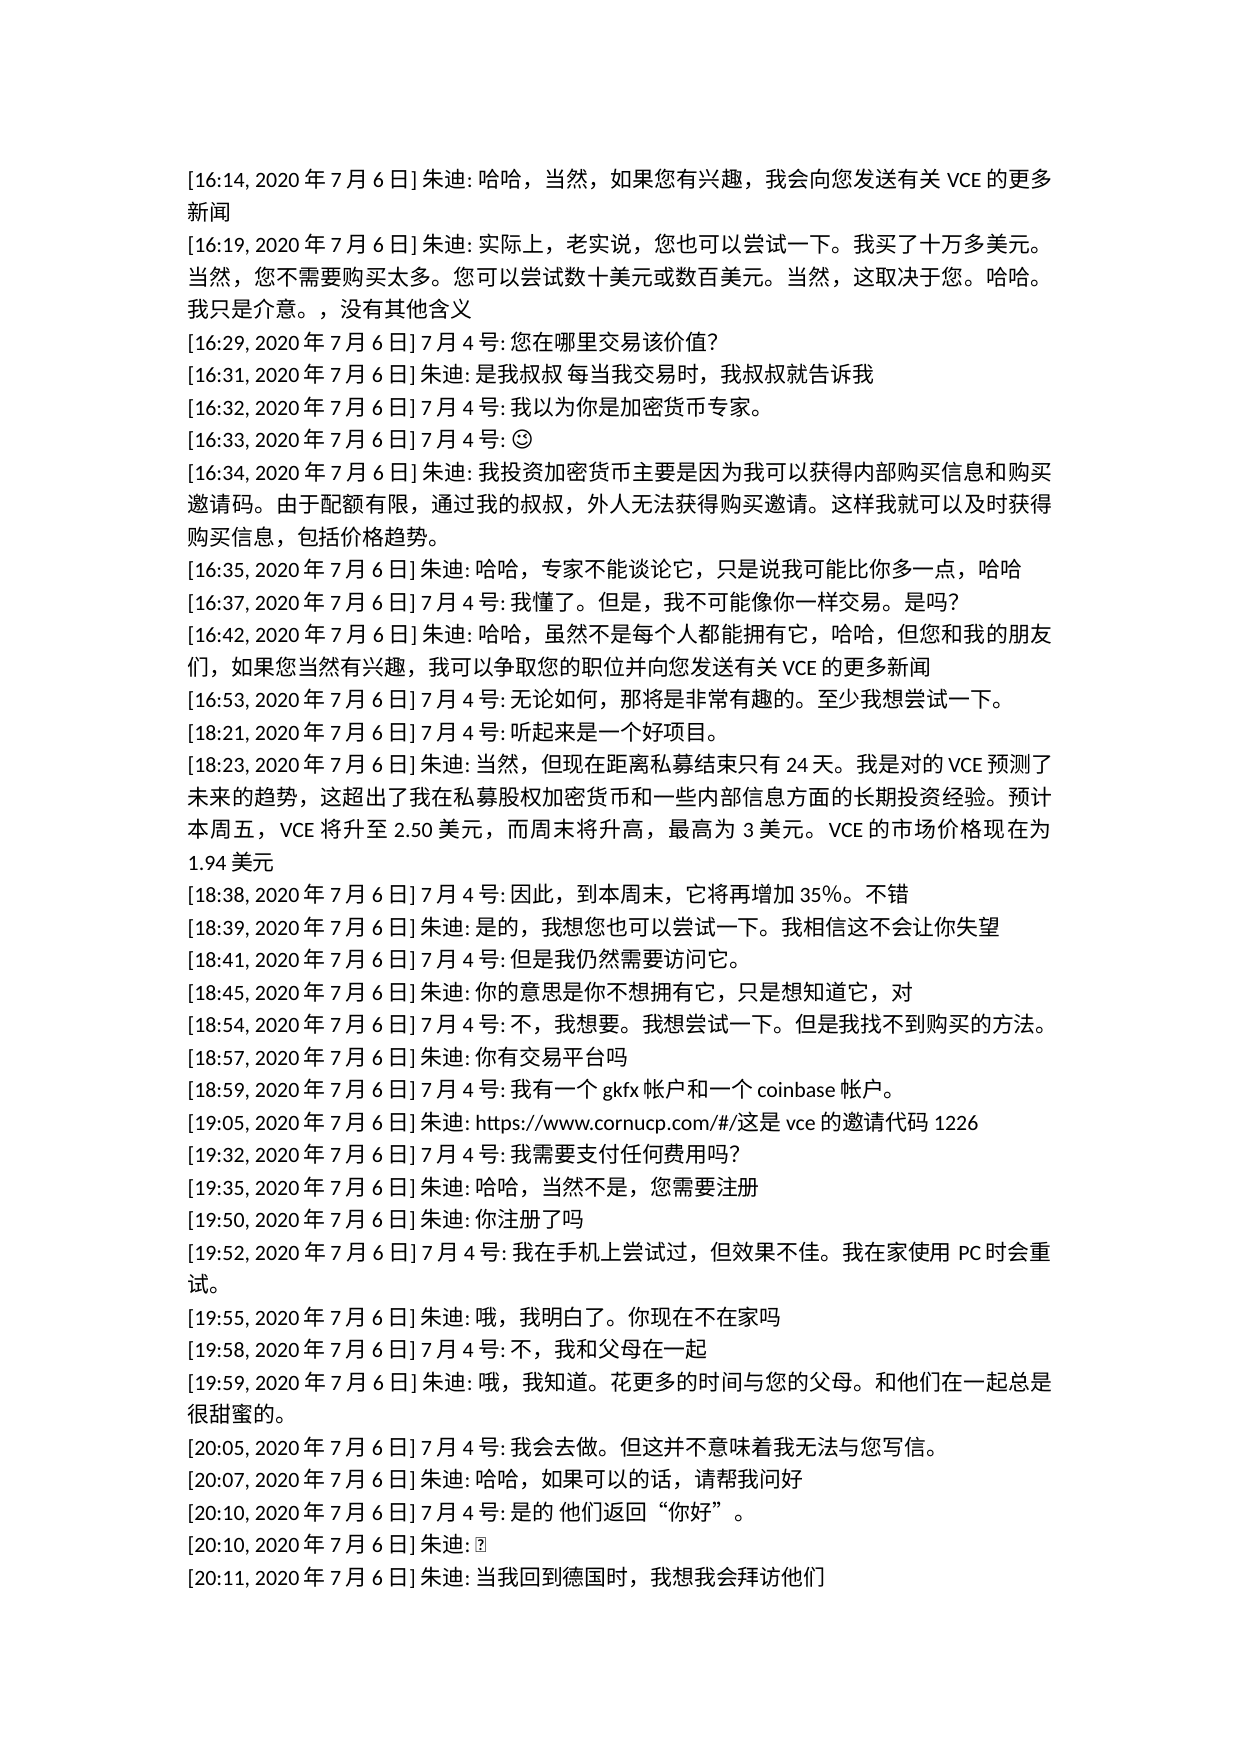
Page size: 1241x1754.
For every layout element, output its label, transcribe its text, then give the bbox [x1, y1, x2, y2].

text [16:37, 2020年7月6日] 7月4号: 我懂了。但是，我不可能像你一样交易。是吗？ [187, 584, 1053, 617]
text [18:41, 2020年7月6日] 7月4号: 但是我仍然需要访问它。 [187, 942, 1053, 974]
text [19:59, 2020年7月6日] 朱迪: 哦，我知道。花更多的时间与您的父母。和他们在一起总是很甜蜜的。 [187, 1364, 1053, 1429]
text [18:39, 2020年7月6日] 朱迪: 是的，我想您也可以尝试一下。我相信这不会让你失望 [187, 909, 1053, 942]
text [16:14, 2020年7月6日] 朱迪: 哈哈，当然，如果您有兴趣，我会向您发送有关VCE的更多新闻 [187, 162, 1053, 227]
text [19:52, 2020年7月6日] 7月4号: 我在手机上尝试过，但效果不佳。我在家使用PC时会重试。 [187, 1234, 1053, 1299]
text [19:55, 2020年7月6日] 朱迪: 哦，我明白了。你现在不在家吗 [187, 1299, 1053, 1332]
text [16:29, 2020年7月6日] 7月4号: 您在哪里交易该价值？ [187, 324, 1053, 357]
text [16:19, 2020年7月6日] 朱迪: 实际上，老实说，您也可以尝试一下。我买了十万多美元。当然，您不需要购买太多。您可以尝试数十美元或数百美元。当然，这取决于您。哈哈。我只是介意。，没有其他含义 [187, 227, 1053, 324]
text [16:42, 2020年7月6日] 朱迪: 哈哈，虽然不是每个人都能拥有它，哈哈，但您和我的朋友们，如果您当然有兴趣，我可以争取您的职位并向您发送有关VCE的更多新闻 [187, 617, 1053, 682]
text [16:53, 2020年7月6日] 7月4号: 无论如何，那将是非常有趣的。至少我想尝试一下。 [187, 682, 1053, 714]
text [18:21, 2020年7月6日] 7月4号: 听起来是一个好项目。 [187, 714, 1053, 747]
text [19:05, 2020年7月6日] 朱迪: https://www.cornucp.com/#/这是vce的邀请代码1226 [187, 1104, 1053, 1137]
text [16:34, 2020年7月6日] 朱迪: 我投资加密货币主要是因为我可以获得内部购买信息和购买邀请码。由于配额有限，通过我的叔叔，外人无法获得购买邀请。这样我就可以及时获得购买信息，包括价格趋势。 [187, 454, 1053, 552]
text [20:10, 2020年7月6日] 7月4号: 是的 他们返回“你好”。 [187, 1494, 1053, 1527]
text [19:32, 2020年7月6日] 7月4号: 我需要支付任何费用吗？ [187, 1137, 1053, 1169]
text [18:54, 2020年7月6日] 7月4号: 不，我想要。我想尝试一下。但是我找不到购买的方法。 [187, 1007, 1053, 1039]
text [18:23, 2020年7月6日] 朱迪: 当然，但现在距离私募结束只有24天。我是对的VCE预测了未来的趋势，这超出了我在私募股权加密货币和一些内部信息方面的长期投资经验。预计本周五，VCE将升至2.50美元，而周末将升高，最高为3美元。VCE的市场价格现在为1.94美元 [187, 747, 1053, 877]
text [16:31, 2020年7月6日] 朱迪: 是我叔叔 每当我交易时，我叔叔就告诉我 [187, 357, 1053, 389]
text [18:59, 2020年7月6日] 7月4号: 我有一个gkfx帐户和一个coinbase帐户。 [187, 1072, 1053, 1104]
text [20:05, 2020年7月6日] 7月4号: 我会去做。但这并不意味着我无法与您写信。 [187, 1429, 1053, 1462]
text [18:38, 2020年7月6日] 7月4号: 因此，到本周末，它将再增加35％。不错 [187, 877, 1053, 909]
text [20:11, 2020年7月6日] 朱迪: 当我回到德国时，我想我会拜访他们 [187, 1559, 1053, 1592]
text [19:58, 2020年7月6日] 7月4号: 不，我和父母在一起 [187, 1332, 1053, 1364]
text [19:35, 2020年7月6日] 朱迪: 哈哈，当然不是，您需要注册 [187, 1169, 1053, 1202]
text [18:45, 2020年7月6日] 朱迪: 你的意思是你不想拥有它，只是想知道它，对 [187, 974, 1053, 1007]
text [16:35, 2020年7月6日] 朱迪: 哈哈，专家不能谈论它，只是说我可能比你多一点，哈哈 [187, 552, 1053, 584]
text [20:10, 2020年7月6日] 朱迪: 🥰 [187, 1527, 1053, 1559]
text [16:33, 2020年7月6日] 7月4号: 😉 [187, 422, 1053, 454]
text [19:50, 2020年7月6日] 朱迪: 你注册了吗 [187, 1202, 1053, 1234]
text [20:07, 2020年7月6日] 朱迪: 哈哈，如果可以的话，请帮我问好 [187, 1462, 1053, 1494]
text [18:57, 2020年7月6日] 朱迪: 你有交易平台吗 [187, 1039, 1053, 1072]
text [16:32, 2020年7月6日] 7月4号: 我以为你是加密货币专家。 [187, 389, 1053, 422]
